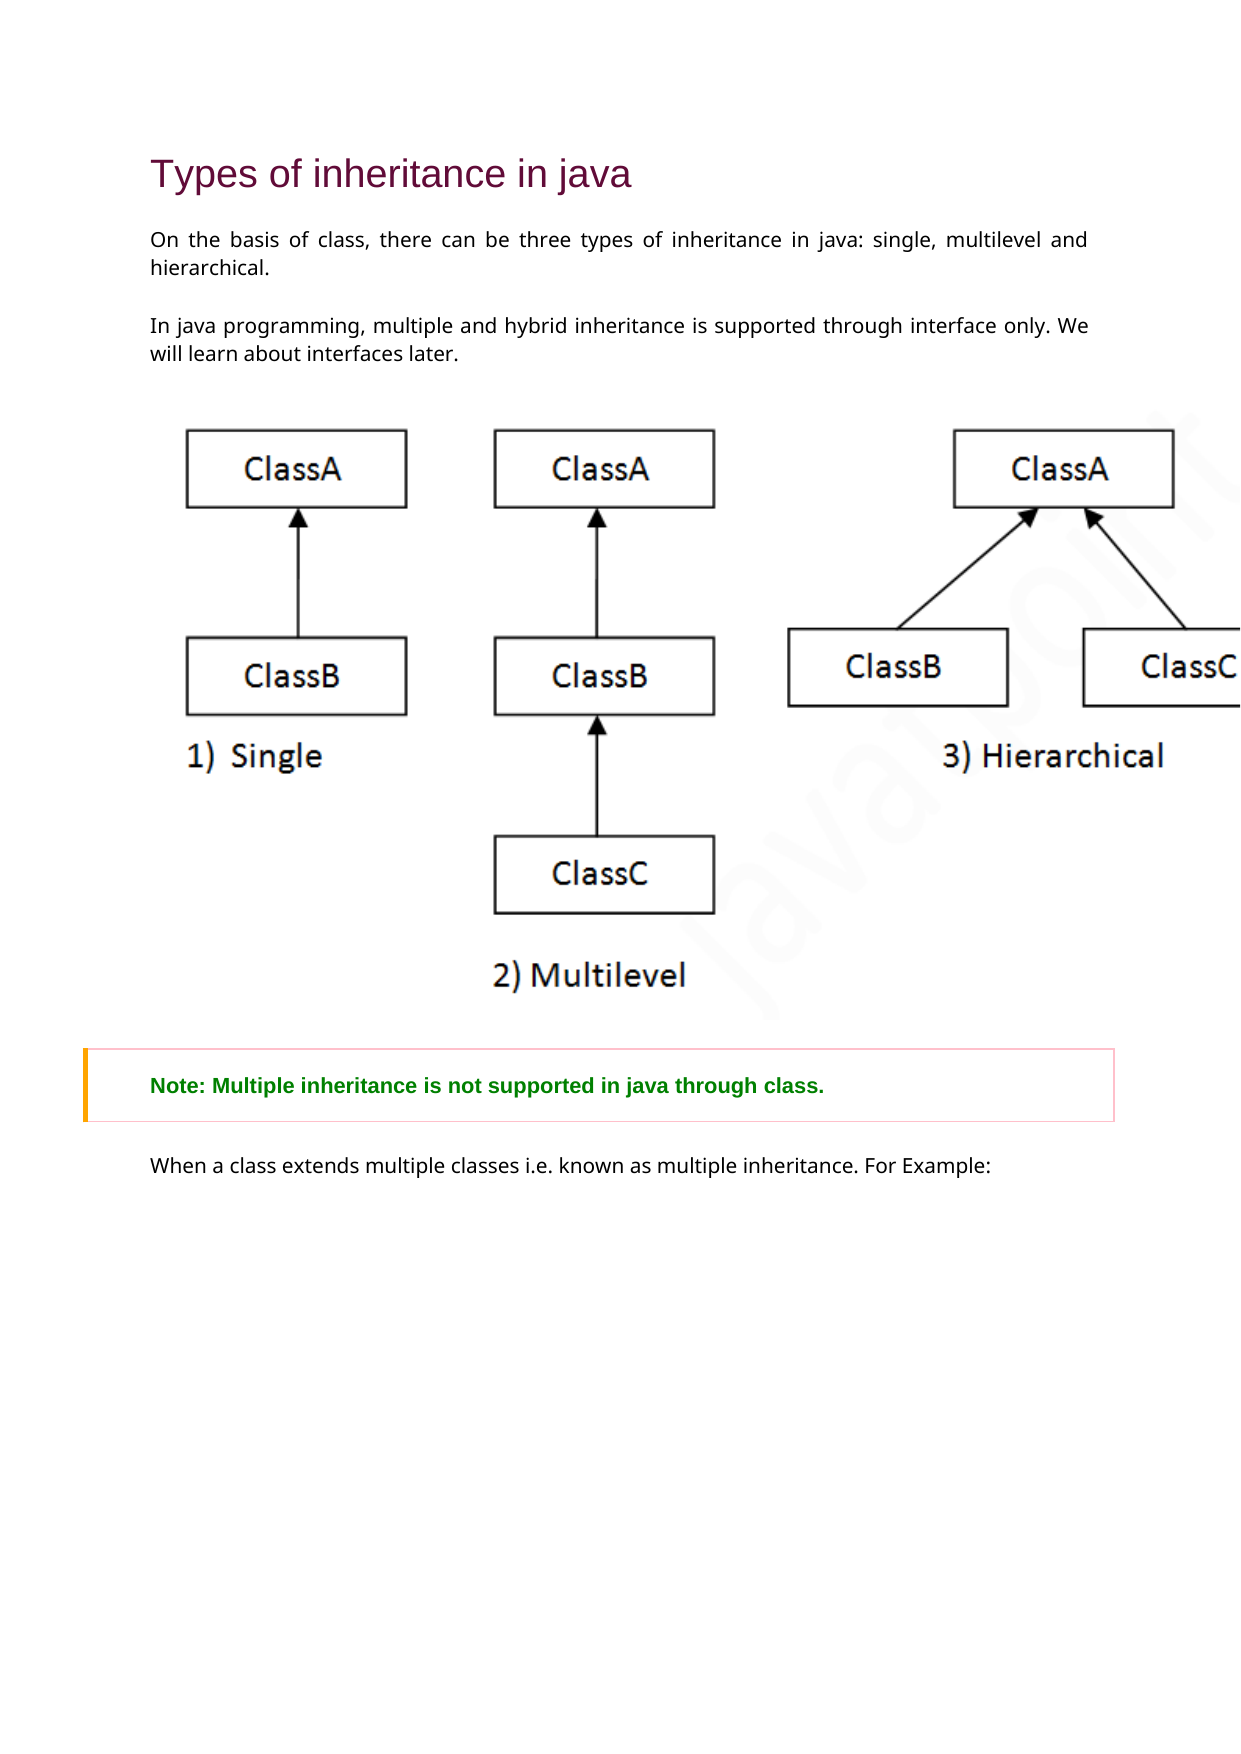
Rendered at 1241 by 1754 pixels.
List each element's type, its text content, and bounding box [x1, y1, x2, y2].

picture [150, 396, 1241, 1020]
text On the basis of class, there can be three types of inheritance in java: single, multilevel and hierarchical. [150, 225, 1090, 282]
text Note: Multiple inheritance is not supported in java through class. [88, 1050, 1113, 1121]
text When a class extends multiple classes i.e. known as multiple inheritance. For Example: [150, 1152, 1090, 1180]
text In java programming, multiple and hybrid inheritance is supported through interface only. We will learn about interfaces later. [150, 311, 1090, 368]
text Types of inheritance in java [150, 150, 1090, 196]
